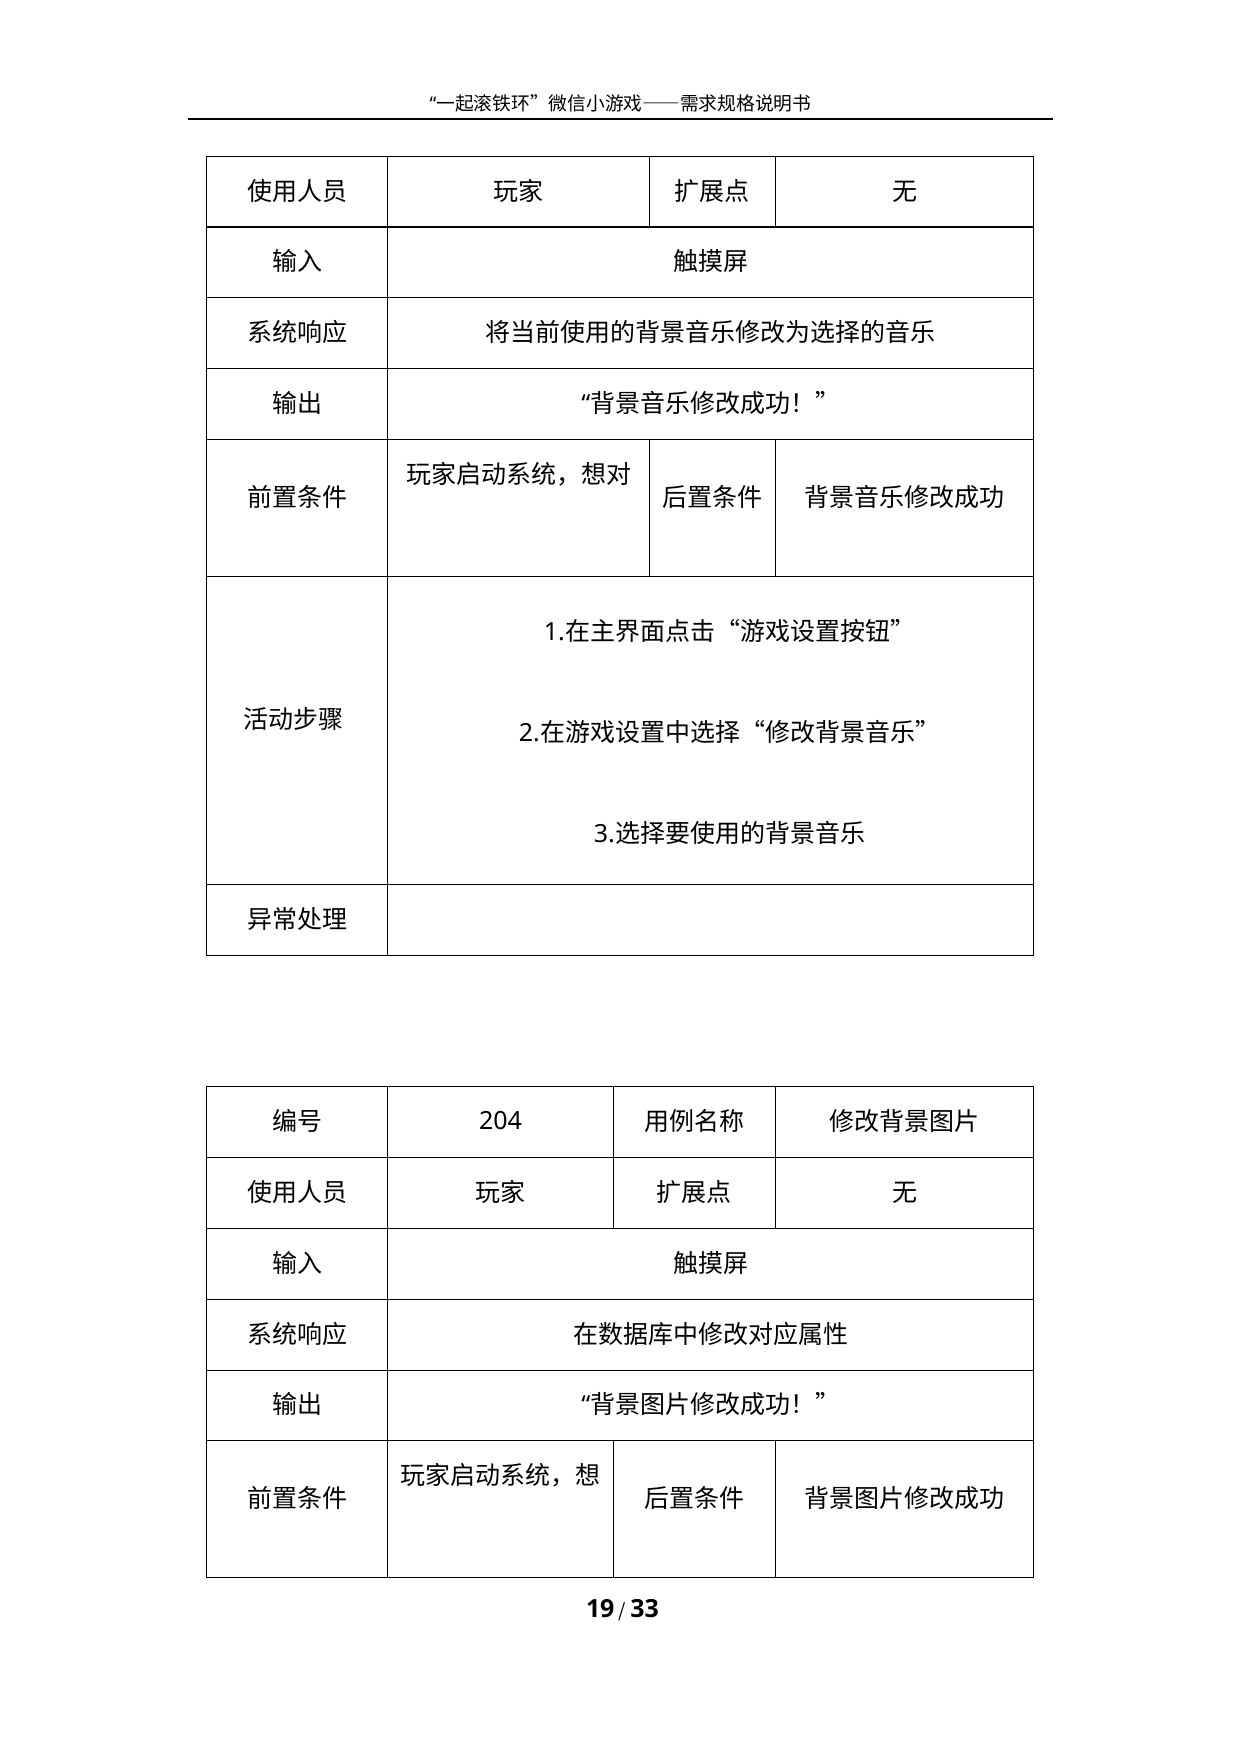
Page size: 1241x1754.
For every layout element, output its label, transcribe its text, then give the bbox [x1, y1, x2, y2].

table_header 修改背景图片 [776, 1087, 1033, 1157]
table_cell 使用人员 [207, 1158, 387, 1228]
table_cell 玩家启动系统，想对游戏进行设置 [388, 1441, 613, 1577]
table_cell 系统响应 [207, 1300, 387, 1369]
table_cell 输出 [207, 1371, 387, 1440]
table_cell “背景图片修改成功！” [388, 1371, 1033, 1440]
table_cell 触摸屏 [388, 228, 1033, 297]
table_cell 后置条件 [614, 1441, 775, 1577]
table_cell 在数据库中修改对应属性 [388, 1300, 1033, 1369]
table_cell 后置条件 [650, 440, 775, 576]
table_cell 背景音乐修改成功 [776, 440, 1033, 576]
table_cell 使用人员 [207, 157, 387, 226]
table_cell 无 [776, 1158, 1033, 1228]
table_cell 玩家 [388, 157, 649, 226]
table_cell 输入 [207, 228, 387, 297]
table_cell 前置条件 [207, 440, 387, 576]
table_cell 活动步骤 [207, 577, 387, 884]
table_cell 触摸屏 [388, 1229, 1033, 1299]
table_header 编号 [207, 1087, 387, 1157]
table_cell 玩家启动系统，想对背景音乐进行设置 [388, 440, 649, 576]
table_cell 扩展点 [650, 157, 775, 226]
table_cell 1.在主界面点击“游戏设置按钮” 2.在游戏设置中选择“修改背景音乐” 3.选择要使用的背景音乐 4.点击“返回”按钮 [388, 577, 1033, 884]
table_cell 系统响应 [207, 298, 387, 368]
table_cell 玩家 [388, 1158, 613, 1228]
table_cell 输出 [207, 369, 387, 439]
table_cell 无 [776, 157, 1033, 226]
table_header 204 [388, 1087, 613, 1157]
table_header 用例名称 [614, 1087, 775, 1157]
table_cell 背景图片修改成功 [776, 1441, 1033, 1577]
table_cell 异常处理 [207, 885, 387, 955]
table_cell 输入 [207, 1229, 387, 1299]
table_cell 扩展点 [614, 1158, 775, 1228]
table_cell 前置条件 [207, 1441, 387, 1577]
table_cell 将当前使用的背景音乐修改为选择的音乐 [388, 298, 1033, 368]
table_cell “背景音乐修改成功！” [388, 369, 1033, 439]
table_cell [388, 885, 1033, 955]
